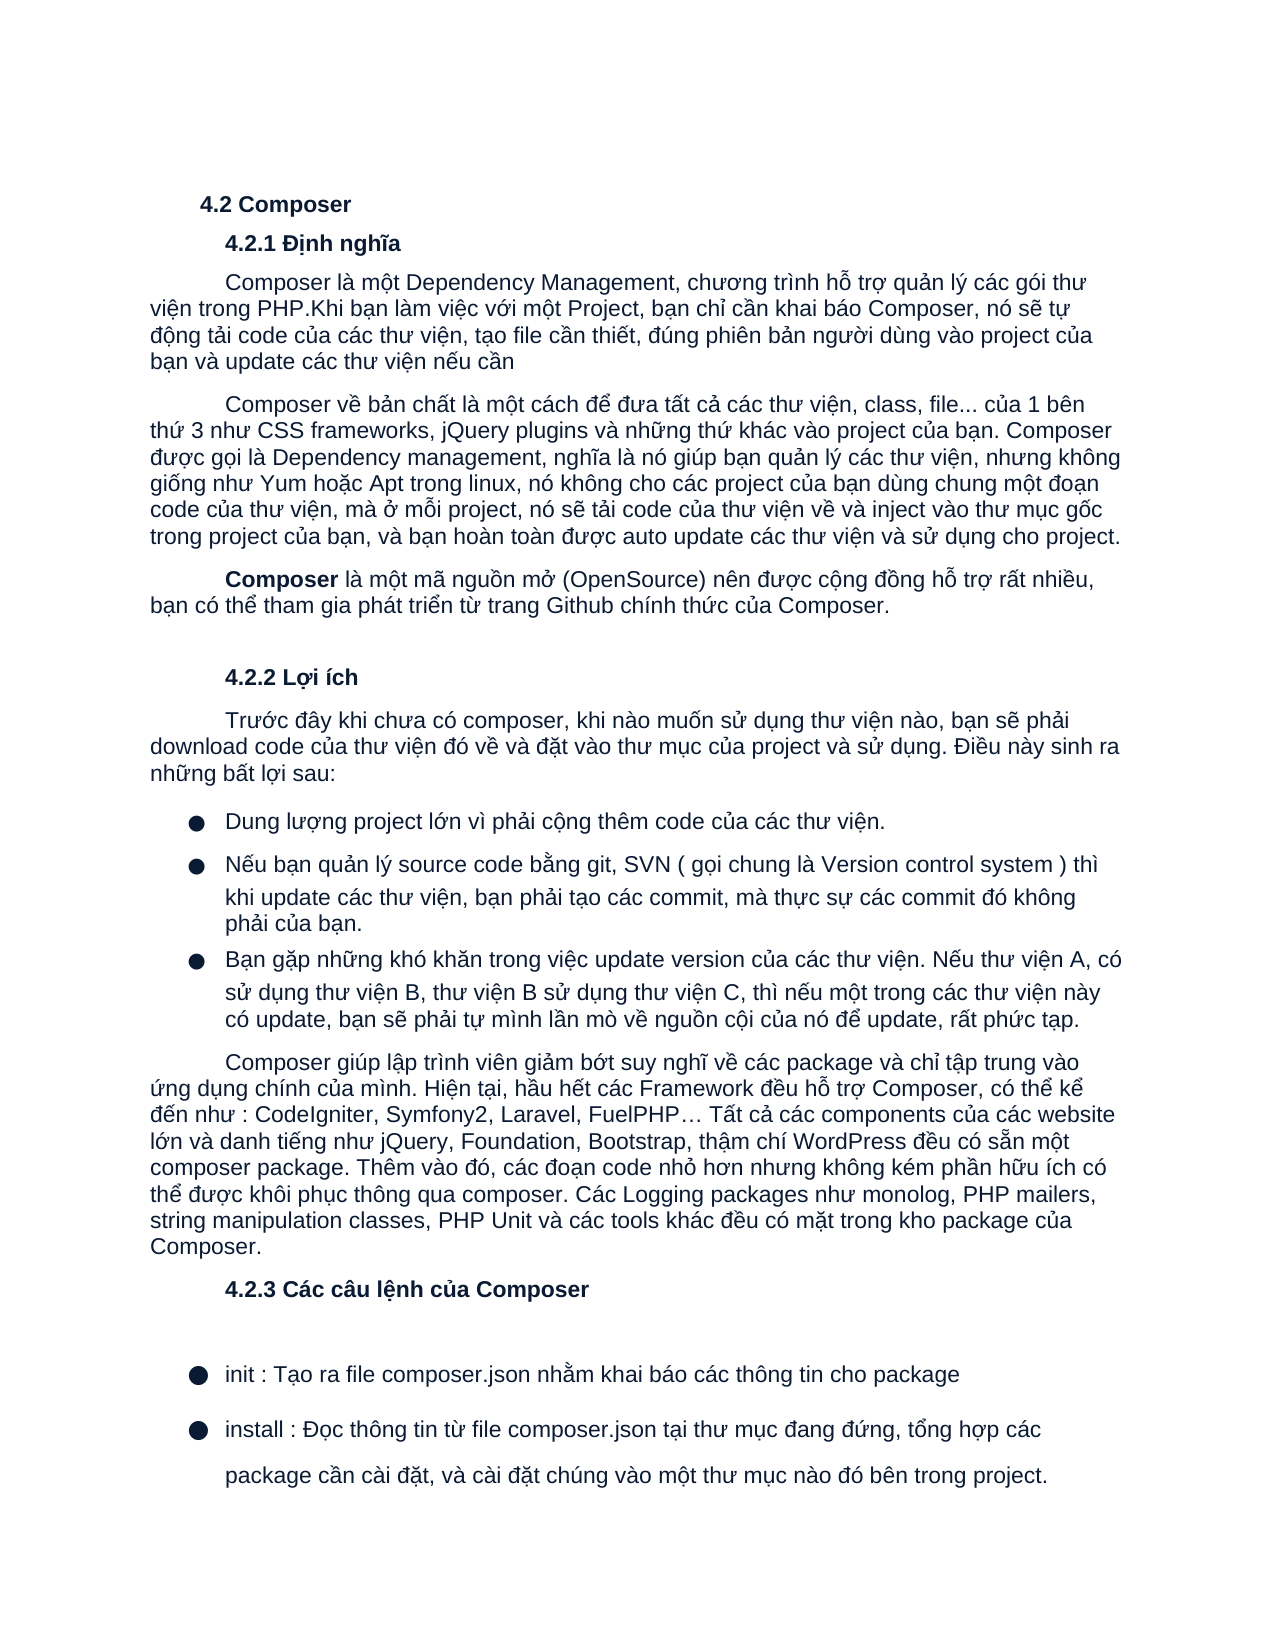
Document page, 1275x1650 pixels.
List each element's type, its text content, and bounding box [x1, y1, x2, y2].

text Composer là một Dependency Management, chương trình hỗ trợ quản lý các gói thư viện trong PHP.Khi bạn làm việc với một Project, bạn chỉ cần khai báo Composer, nó sẽ tự động tải code của các thư viện, tạo file cần thiết, đúng phiên bản người dùng vào project của bạn và update các thư viện nếu cần [150, 269, 1125, 374]
list Dung lượng project lớn vì phải cộng thêm code của các thư viện. [187, 798, 1125, 841]
text Composer giúp lập trình viên giảm bớt suy nghĩ về các package và chỉ tập trung vào ứng dụng chính của mình. Hiện tại, hầu hết các Framework đều hỗ trợ Composer, có thể kể đến như : CodeIgniter, Symfony2, Laravel, FuelPHP… Tất cả các components của các website lớn và danh tiếng như jQuery, Foundation, Bootstrap, thậm chí WordPress đều có sẵn một composer package. Thêm vào đó, các đoạn code nhỏ hơn nhưng không kém phần hữu ích có thể được khôi phục thông qua composer. Các Logging packages như monolog, PHP mailers, string manipulation classes, PHP Unit và các tools khác đều có mặt trong kho package của Composer. [150, 1049, 1125, 1259]
text Trước đây khi chưa có composer, khi nào muốn sử dụng thư viện nào, bạn sẽ phải download code của thư viện đó về và đặt vào thư mục của project và sử dụng. Điều này sinh ra những bất lợi sau: [150, 707, 1125, 786]
list install : Đọc thông tin từ file composer.json tại thư mục đang đứng, tổng hợp các package cần cài đặt, và cài đặt chúng vào một thư mục nào đó bên trong project. [187, 1411, 1125, 1488]
list Bạn gặp những khó khăn trong việc update version của các thư viện. Nếu thư viện A, có sử dụng thư viện B, thư viện B sử dụng thư viện C, thì nếu một trong các thư viện này có update, bạn sẽ phải tự mình lần mò về nguồn cội của nó để update, rất phức tạp. [187, 937, 1125, 1032]
text Composer là một mã nguồn mở (OpenSource) nên được cộng đồng hỗ trợ rất nhiều, bạn có thể tham gia phát triển từ trang Github chính thức của Composer. [150, 566, 1125, 618]
list Nếu bạn quản lý source code bằng git, SVN ( gọi chung là Version control system ) thì khi update các thư viện, bạn phải tạo các commit, mà thực sự các commit đó không phải của bạn. [187, 841, 1125, 937]
text 4.2.1 Định nghĩa [150, 230, 1112, 256]
text 4.2.2 Lợi ích [150, 664, 1125, 690]
list init : Tạo ra file composer.json nhằm khai báo các thông tin cho package [187, 1355, 1125, 1389]
text 4.2.3 Các câu lệnh của Composer [150, 1276, 1125, 1303]
text 4.2 Composer [150, 191, 1112, 218]
text Composer về bản chất là một cách để đưa tất cả các thư viện, class, file... của 1 bên thứ 3 như CSS frameworks, jQuery plugins và những thứ khác vào project của bạn. Composer được gọi là Dependency management, nghĩa là nó giúp bạn quản lý các thư viện, nhưng không giống như Yum hoặc Apt trong linux, nó không cho các project của bạn dùng chung một đoạn code của thư viện, mà ở mỗi project, nó sẽ tải code của thư viện về và inject vào thư mục gốc trong project của bạn, và bạn hoàn toàn được auto update các thư viện và sử dụng cho project. [150, 391, 1125, 549]
